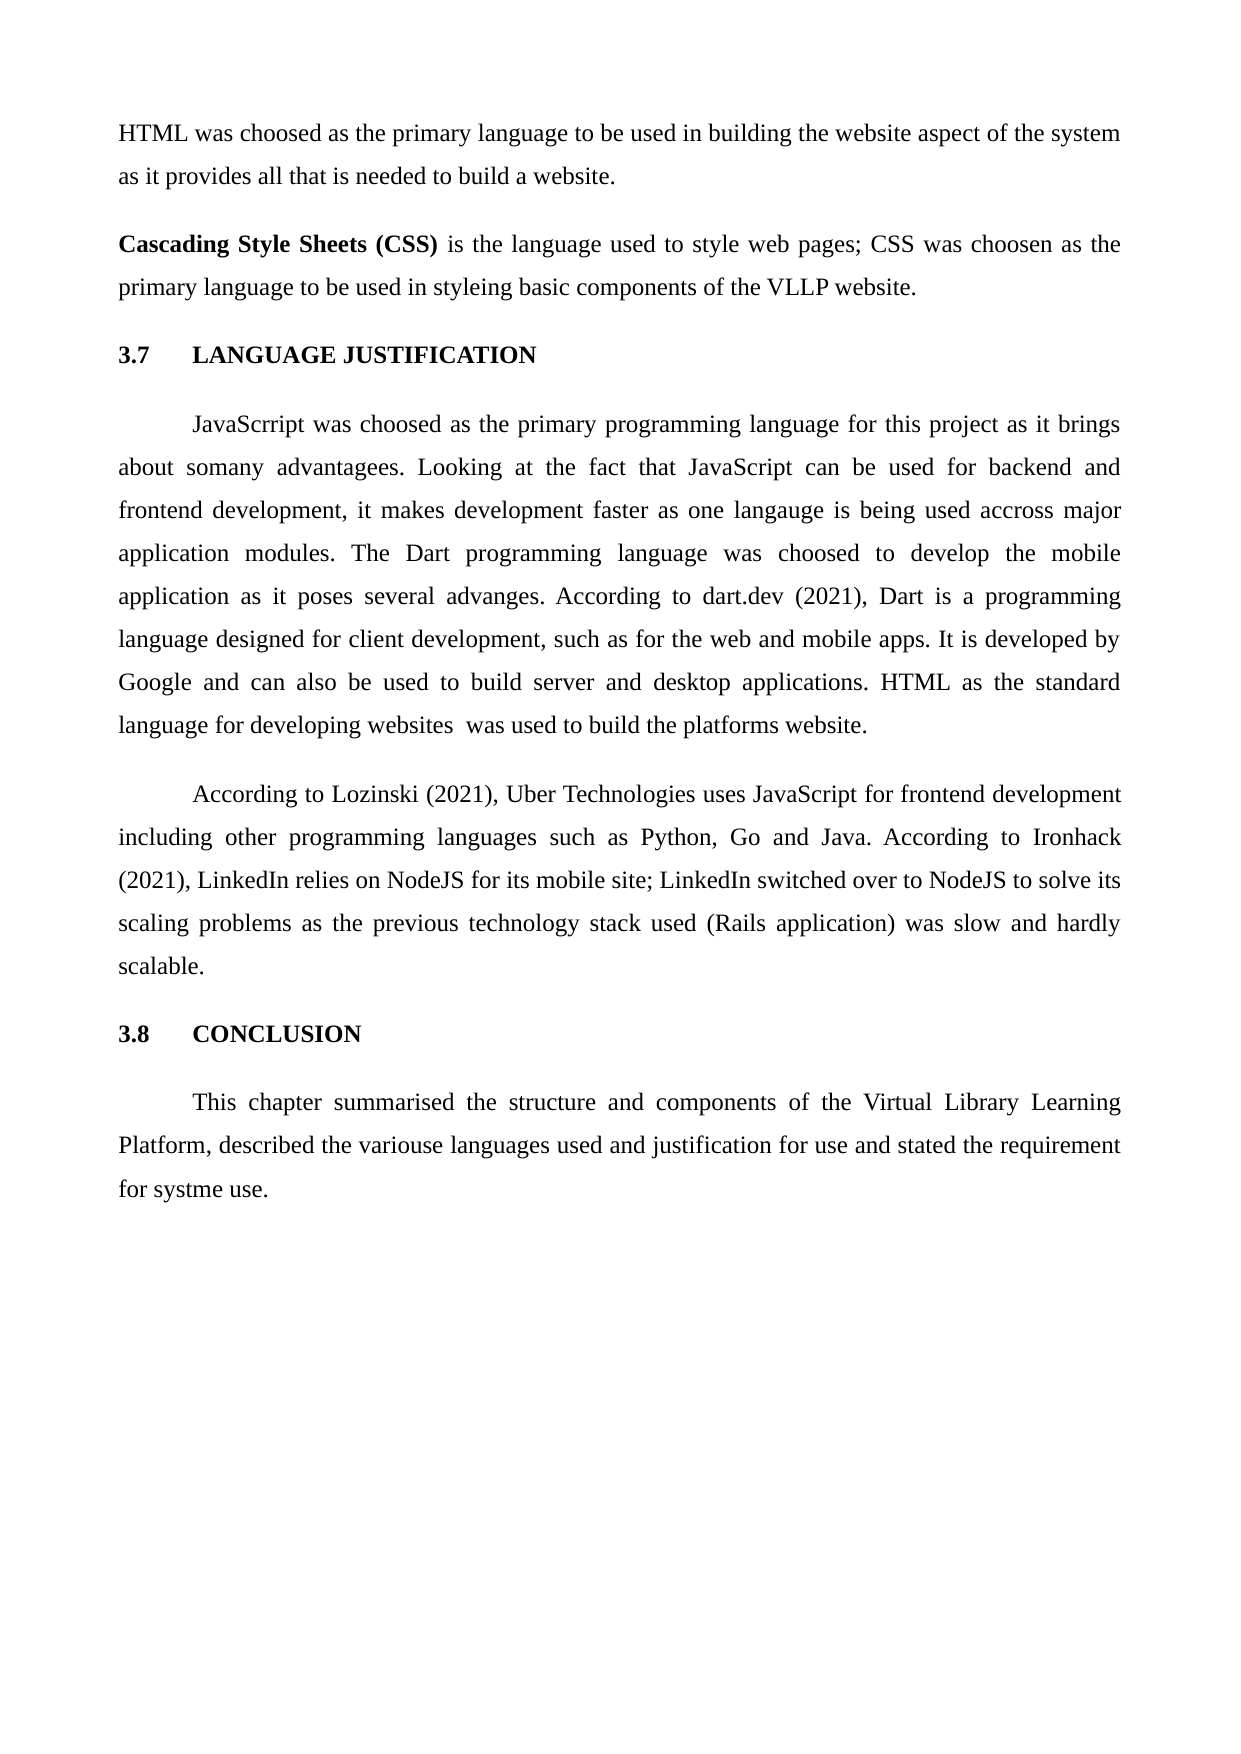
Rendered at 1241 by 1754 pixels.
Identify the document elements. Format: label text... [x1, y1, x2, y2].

text JavaScrript was choosed as the primary programming language for this project as it brings about somany advantagees. Looking at the fact that JavaScript can be used for backend and frontend development, it makes development faster as one langauge is being used accross major application modules. The Dart programming language was choosed to develop the mobile application as it poses several advanges. According to dart.dev (2021), Dart is a programming language designed for client development, such as for the web and mobile apps. It is developed by Google and can also be used to build server and desktop applications. HTML as the standard language for developing websites was used to build the platforms website. [118, 409, 1122, 739]
text 3.7 LANGUAGE JUSTIFICATION [118, 341, 1122, 369]
text According to Lozinski (2021), Uber Technologies uses JavaScript for frontend development including other programming languages such as Python, Go and Java. According to Ironhack (2021), LinkedIn relies on NodeJS for its mobile site; LinkedIn switched over to NodeJS to solve its scaling problems as the previous technology stack used (Rails application) was slow and hardly scalable. [118, 779, 1122, 980]
text This chapter summarised the structure and components of the Virtual Library Learning Platform, described the variouse languages used and justification for use and stated the requirement for systme use. [118, 1087, 1122, 1202]
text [118, 118, 1122, 190]
text 3.8 CONCLUSION [118, 1019, 1122, 1048]
text Cascading Style Sheets (CSS) is the language used to style web pages; CSS was choosen as the primary language to be used in styleing basic components of the VLLP website. [118, 229, 1122, 301]
